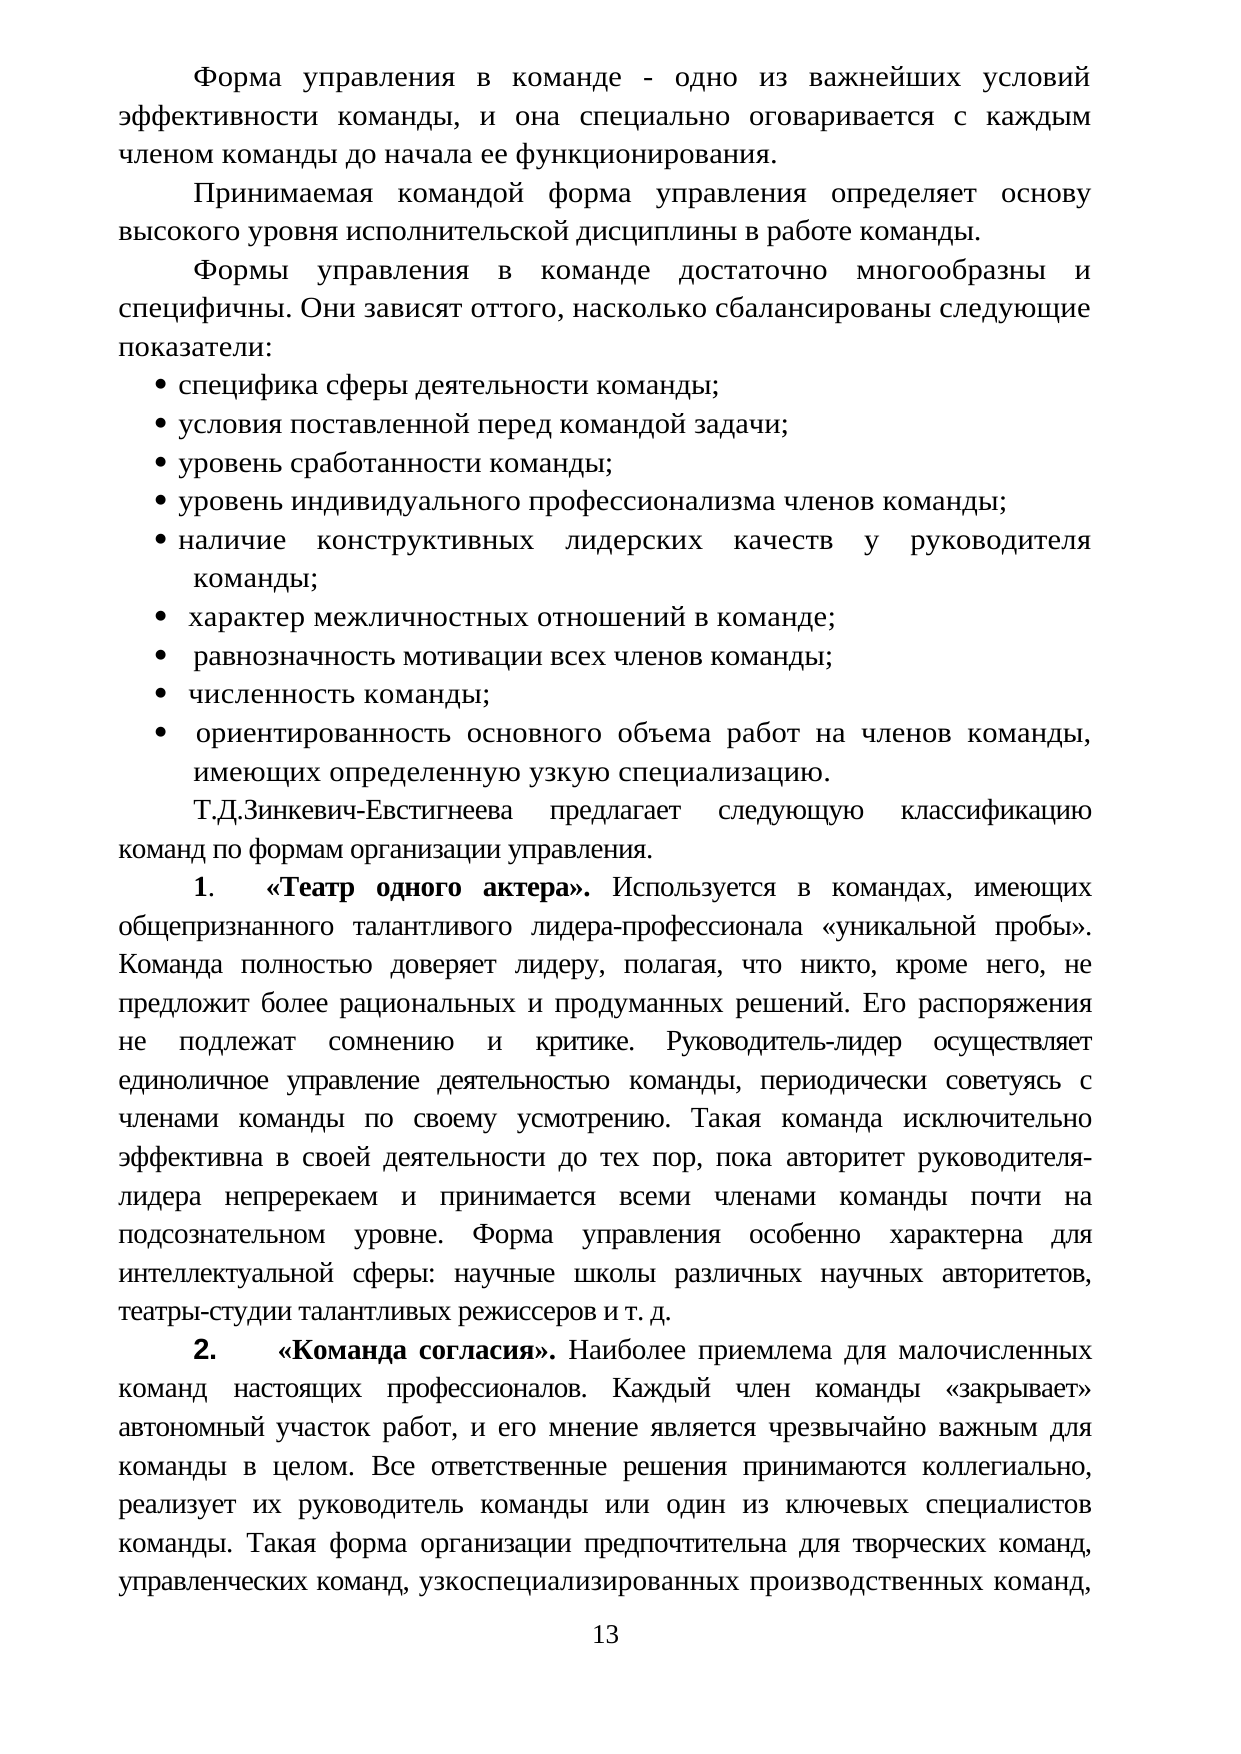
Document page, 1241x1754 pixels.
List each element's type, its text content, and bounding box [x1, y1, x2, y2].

list условия поставленной перед командой задачи; [156, 406, 1092, 440]
text Т.Д.Зинкевич-Евстигнеева предлагает следующую классификацию команд по формам организации управления. [118, 792, 1092, 864]
list численность команды; [156, 676, 1092, 710]
list ориентированность основного объема работ на членов команды, имеющих определенную узкую специализацию. [156, 715, 1092, 787]
list равнозначность мотивации всех членов команды; [156, 638, 1092, 671]
list уровень индивидуального профессионализма членов команды; [156, 483, 1092, 517]
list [118, 1332, 1092, 1597]
list специфика сферы деятельности команды; [156, 367, 1092, 401]
list наличие конструктивных лидерских качеств у руководителя команды; [156, 522, 1092, 594]
list уровень сработанности команды; [156, 445, 1092, 478]
list характер межличностных отношений в команде; [156, 599, 1092, 633]
text Формы управления в команде достаточно многообразны и специфичны. Они зависят оттого, насколько сбалансированы следующие показатели: [118, 252, 1092, 362]
text Форма управления в команде - одно из важнейших условий эффективности команды, и она специально оговаривается с каждым членом команды до начала ее функционирования. [118, 59, 1092, 170]
text Принимаемая командой форма управления определяет основу высокого уровня исполнительской дисциплины в работе команды. [118, 175, 1092, 247]
text 1. «Театр одного актера». Используется в командах, имеющих общепризнанного талантливого лидера-профессионала «уникальной пробы». Команда полностью доверяет лидеру, полагая, что никто, кроме него, не предложит более рациональных и продуманных решений. Его распоряжения не подлежат сомнению и критике. Руководитель-лидер осуществляет единоличное управление деятельностью команды, периодически советуясь с членами команды по своему усмотрению. Такая команда исключительно эффективна в своей деятельности до тех пор, пока авторитет руководителя-лидера непререкаем и принимается всеми членами команды почти на подсознательном уровне. Форма управления особенно характерна для интеллектуальной сферы: научные школы различных научных авторитетов, театры-студии талантливых режиссеров и т. д. [118, 869, 1092, 1327]
